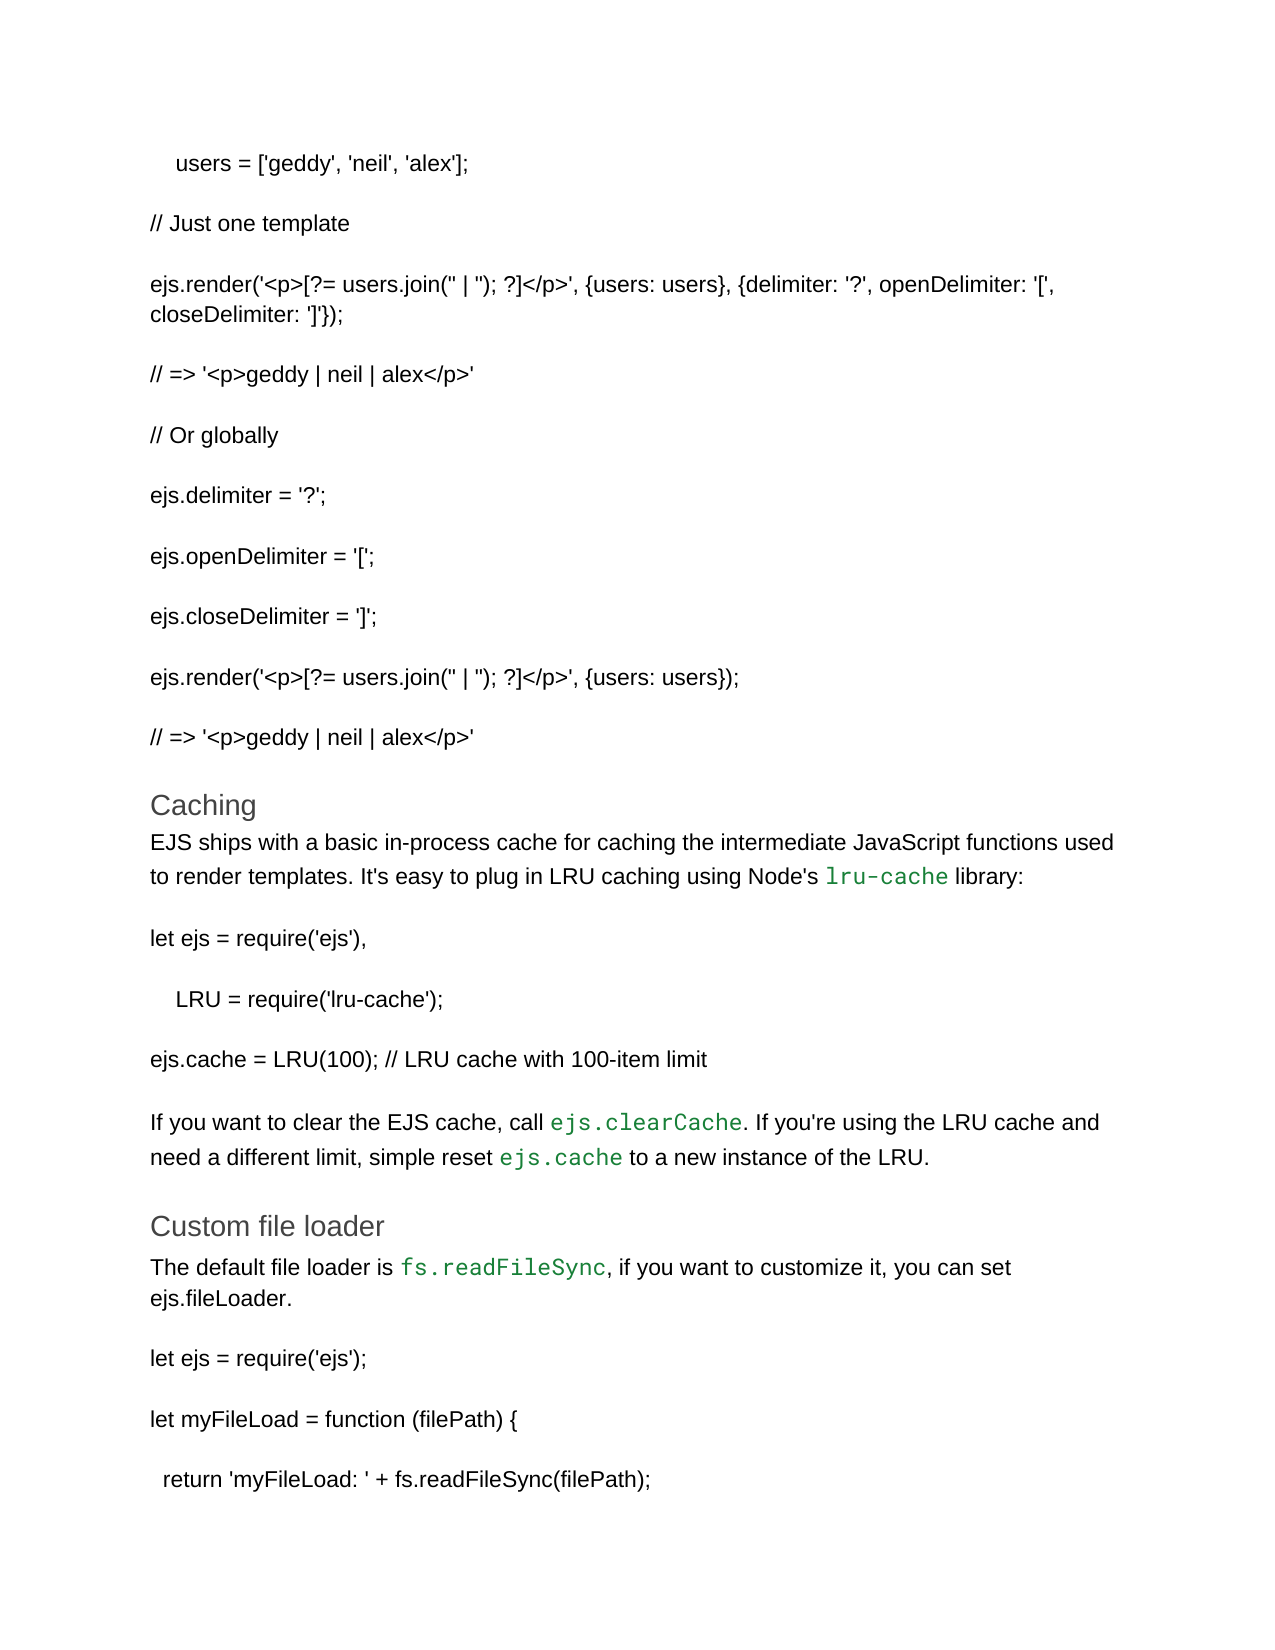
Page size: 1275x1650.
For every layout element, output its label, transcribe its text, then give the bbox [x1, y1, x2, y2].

text EJS ships with a basic in-process cache for caching the intermediate JavaScript functions used to render templates. It's easy to plug in LRU caching using Node's lru-cache library: [150, 829, 1125, 890]
text let myFileLoad = function (filePath) { [150, 1406, 1125, 1432]
text // Just one template [150, 210, 1125, 237]
text ejs.openDelimiter = '['; [150, 543, 1125, 569]
text return 'myFileLoad: ' + fs.readFileSync(filePath); [150, 1466, 1125, 1493]
text let ejs = require('ejs'), [150, 925, 1125, 951]
text users = ['geddy', 'neil', 'alex']; [150, 150, 1125, 176]
text // => '<p>geddy | neil | alex</p>' [150, 361, 1125, 388]
text ejs.delimiter = '?'; [150, 482, 1125, 509]
text ejs.render('<p>[?= users.join(" | "); ?]</p>', {users: users}, {delimiter: '?', openDelimiter: '[', closeDelimiter: ']'}); [150, 271, 1125, 327]
text LRU = require('lru-cache'); [150, 986, 1125, 1012]
text let ejs = require('ejs'); [150, 1345, 1125, 1372]
text ejs.closeDelimiter = ']'; [150, 603, 1125, 629]
text If you want to clear the EJS cache, call ejs.clearCache. If you're using the LRU cache and need a different limit, simple reset ejs.cache to a new instance of the LRU. [150, 1106, 1125, 1171]
text ejs.cache = LRU(100); // LRU cache with 100-item limit [150, 1046, 1125, 1072]
subtitle Custom file loader [150, 1209, 1125, 1243]
text // => '<p>geddy | neil | alex</p>' [150, 724, 1125, 750]
subtitle Caching [150, 787, 1125, 821]
text ejs.render('<p>[?= users.join(" | "); ?]</p>', {users: users}); [150, 663, 1125, 690]
text // Or globally [150, 422, 1125, 448]
text The default file loader is fs.readFileSync, if you want to customize it, you can set ejs.fileLoader. [150, 1251, 1125, 1311]
